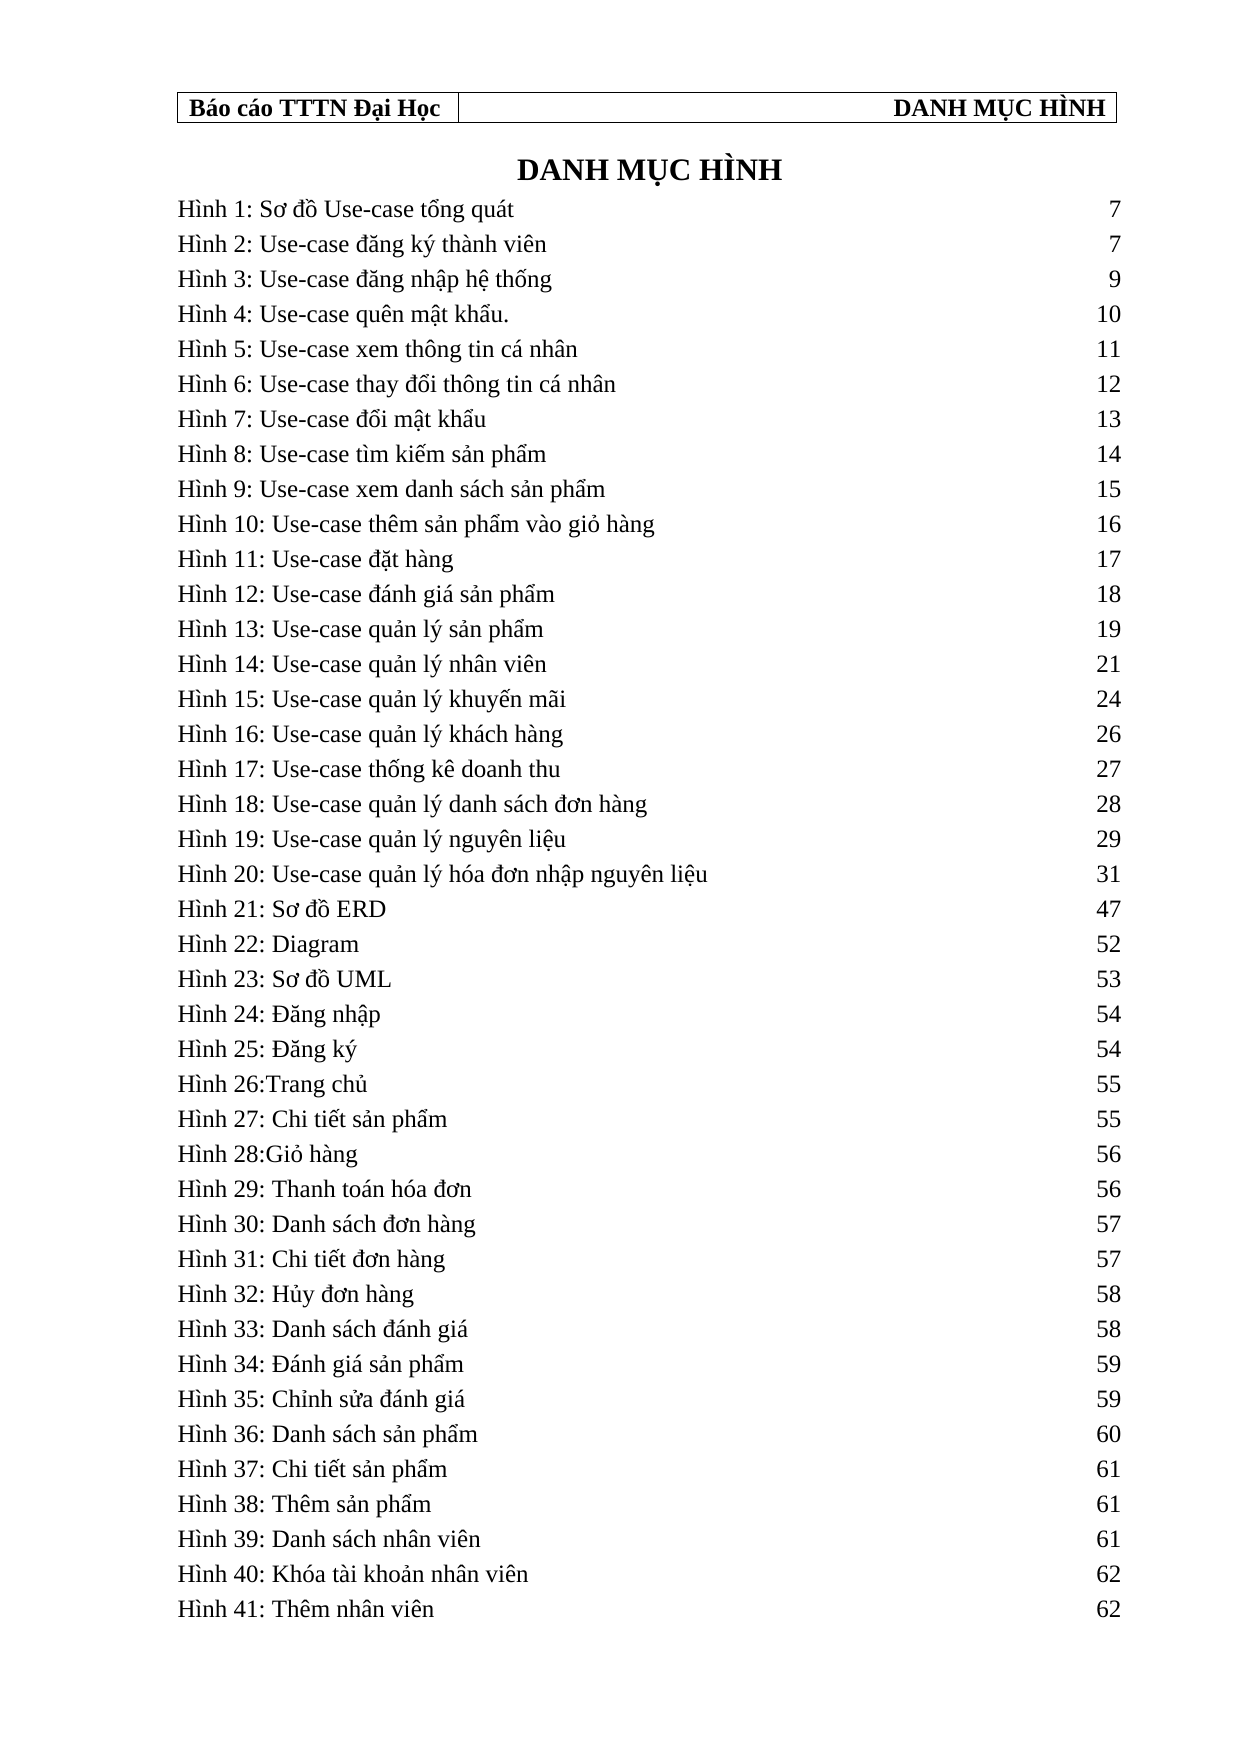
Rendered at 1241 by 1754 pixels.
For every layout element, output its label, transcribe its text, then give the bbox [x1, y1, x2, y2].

text DANH MỤC HÌNH [177, 152, 1122, 188]
